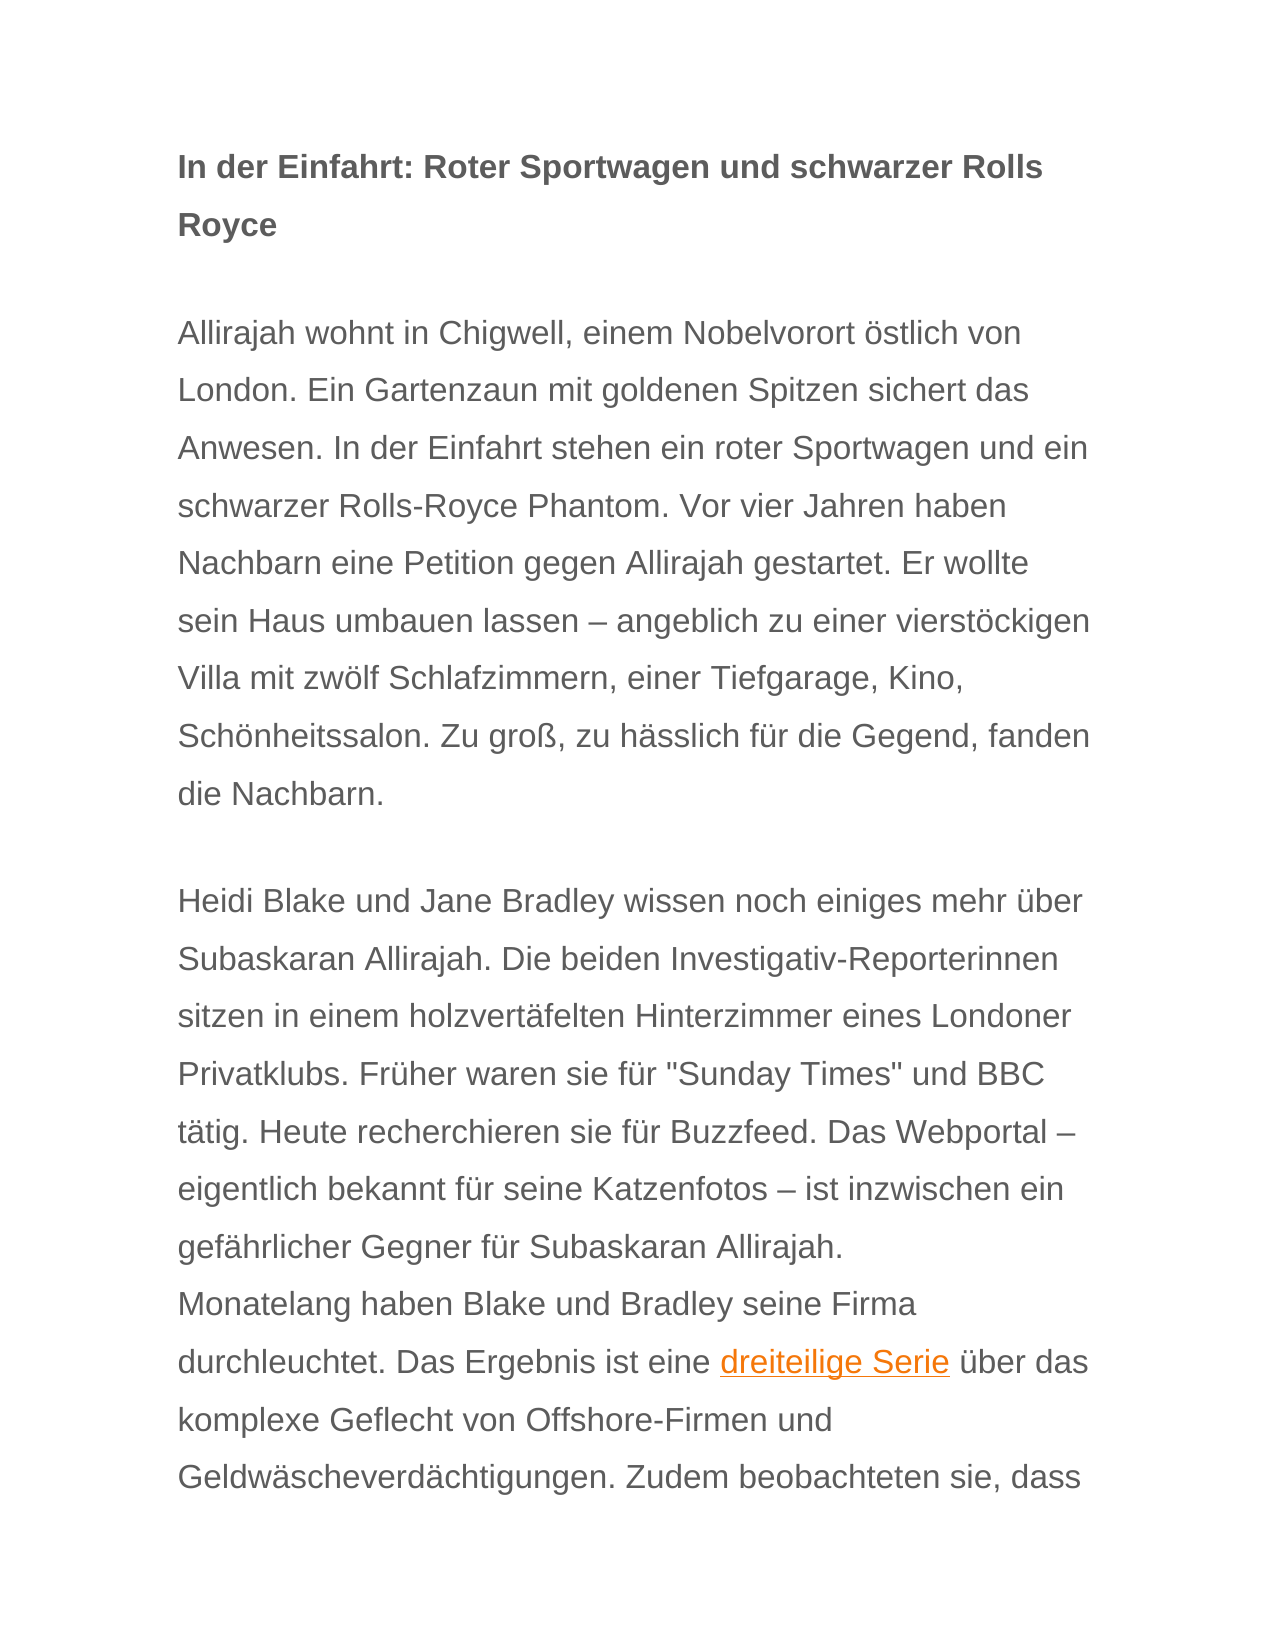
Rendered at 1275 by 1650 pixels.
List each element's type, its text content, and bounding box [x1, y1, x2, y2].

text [177, 1284, 1098, 1496]
text Allirajah wohnt in Chigwell, einem Nobelvorort östlich von London. Ein Gartenzaun mit goldenen Spitzen sichert das Anwesen. In der Einfahrt stehen ein roter Sportwagen und ein schwarzer Rolls-Royce Phantom. Vor vier Jahren haben Nachbarn eine Petition gegen Allirajah gestartet. Er wollte sein Haus umbauen lassen – angeblich zu einer vierstöckigen Villa mit zwölf Schlafzimmern, einer Tiefgarage, Kino, Schönheitssalon. Zu groß, zu hässlich für die Gegend, fanden die Nachbarn. [177, 313, 1098, 812]
subtitle In der Einfahrt: Roter Sportwagen und schwarzer Rolls Royce [177, 148, 1098, 244]
text Heidi Blake und Jane Bradley wissen noch einiges mehr über Subaskaran Allirajah. Die beiden Investigativ-Reporterinnen sitzen in einem holzvertäfelten Hinterzimmer eines Londoner Privatklubs. Früher waren sie für "Sunday Times" und BBC tätig. Heute recherchieren sie für Buzzfeed. Das Webportal – eigentlich bekannt für seine Katzenfotos – ist inzwischen ein gefährlicher Gegner für Subaskaran Allirajah. [177, 881, 1098, 1265]
